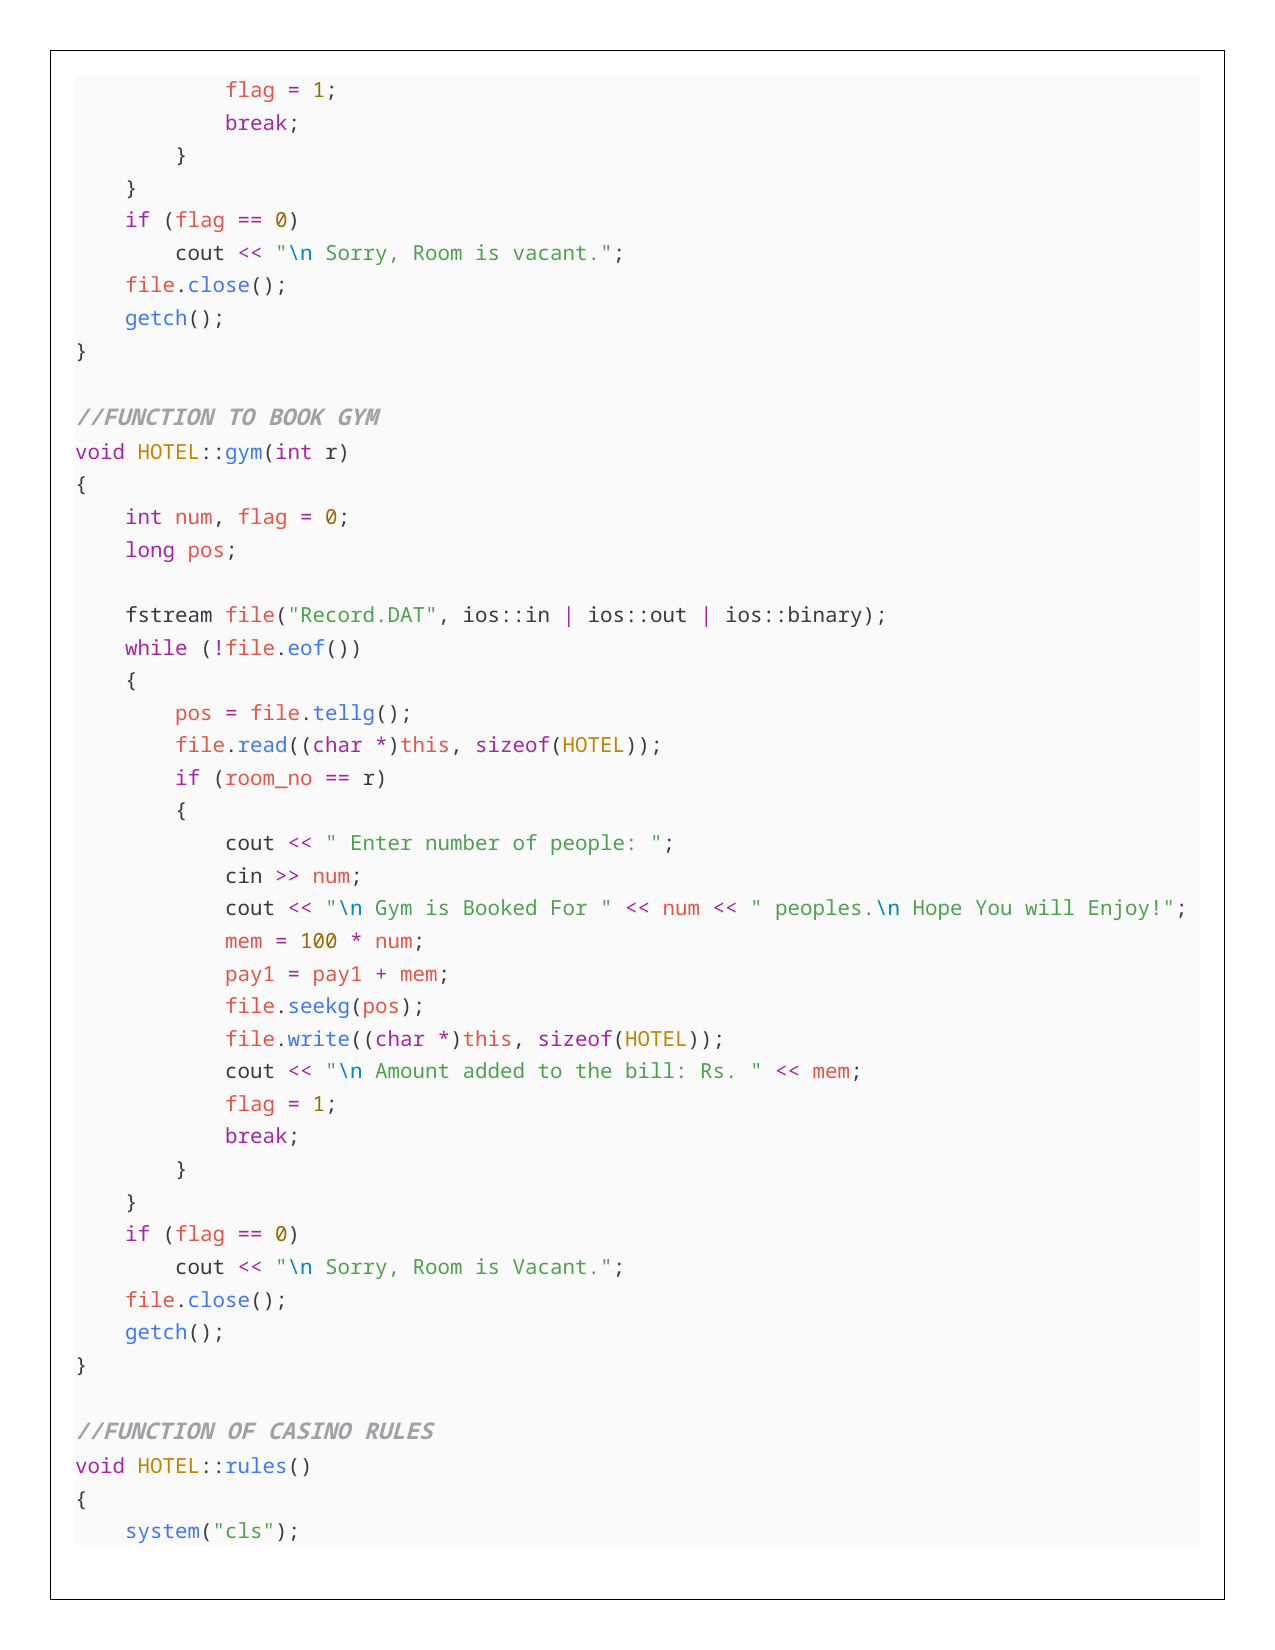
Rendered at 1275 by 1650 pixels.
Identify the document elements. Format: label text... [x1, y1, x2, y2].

text } [75, 140, 1200, 169]
text cout << "\n Amount added to the bill: Rs. " << mem; [75, 1056, 1200, 1085]
text if (flag == 0) [75, 1219, 1200, 1248]
text } [75, 1187, 1200, 1215]
text file.close(); [75, 271, 1200, 299]
text cout << " Enter number of people: "; [75, 828, 1200, 857]
text fstream file("Record.DAT", ios::in | ios::out | ios::binary); [75, 600, 1200, 628]
text break; [75, 108, 1200, 136]
text cout << "\n Sorry, Room is Vacant."; [75, 1252, 1200, 1281]
text } [75, 173, 1200, 201]
text long pos; [75, 535, 1200, 563]
text { [75, 1484, 1200, 1512]
text pos = file.tellg(); [75, 698, 1200, 726]
text } [75, 1350, 1200, 1378]
text cin >> num; [75, 861, 1200, 889]
text //FUNCTION TO BOOK GYM [75, 401, 1200, 432]
text break; [75, 1122, 1200, 1150]
text { [75, 796, 1200, 824]
text } [75, 1154, 1200, 1183]
text void HOTEL::rules() [75, 1451, 1200, 1479]
text flag = 1; [75, 75, 1200, 103]
text while (!file.eof()) [75, 633, 1200, 661]
text pay1 = pay1 + mem; [75, 959, 1200, 987]
text } [75, 336, 1200, 364]
text mem = 100 * num; [75, 926, 1200, 954]
text getch(); [75, 1317, 1200, 1346]
text file.close(); [75, 1285, 1200, 1313]
text { [75, 665, 1200, 694]
text { [75, 469, 1200, 498]
text void HOTEL::gym(int r) [75, 437, 1200, 465]
text file.write((char *)this, sizeof(HOTEL)); [75, 1024, 1200, 1052]
text system("cls"); [75, 1516, 1200, 1545]
text file.seekg(pos); [75, 991, 1200, 1020]
text cout << "\n Gym is Booked For " << num << " peoples.\n Hope You will Enjoy!"; [75, 893, 1200, 922]
text if (room_no == r) [75, 763, 1200, 791]
text file.read((char *)this, sizeof(HOTEL)); [75, 730, 1200, 759]
text int num, flag = 0; [75, 502, 1200, 531]
text flag = 1; [75, 1089, 1200, 1117]
text cout << "\n Sorry, Room is vacant."; [75, 238, 1200, 266]
text getch(); [75, 303, 1200, 332]
text if (flag == 0) [75, 205, 1200, 234]
text //FUNCTION OF CASINO RULES [75, 1415, 1200, 1446]
